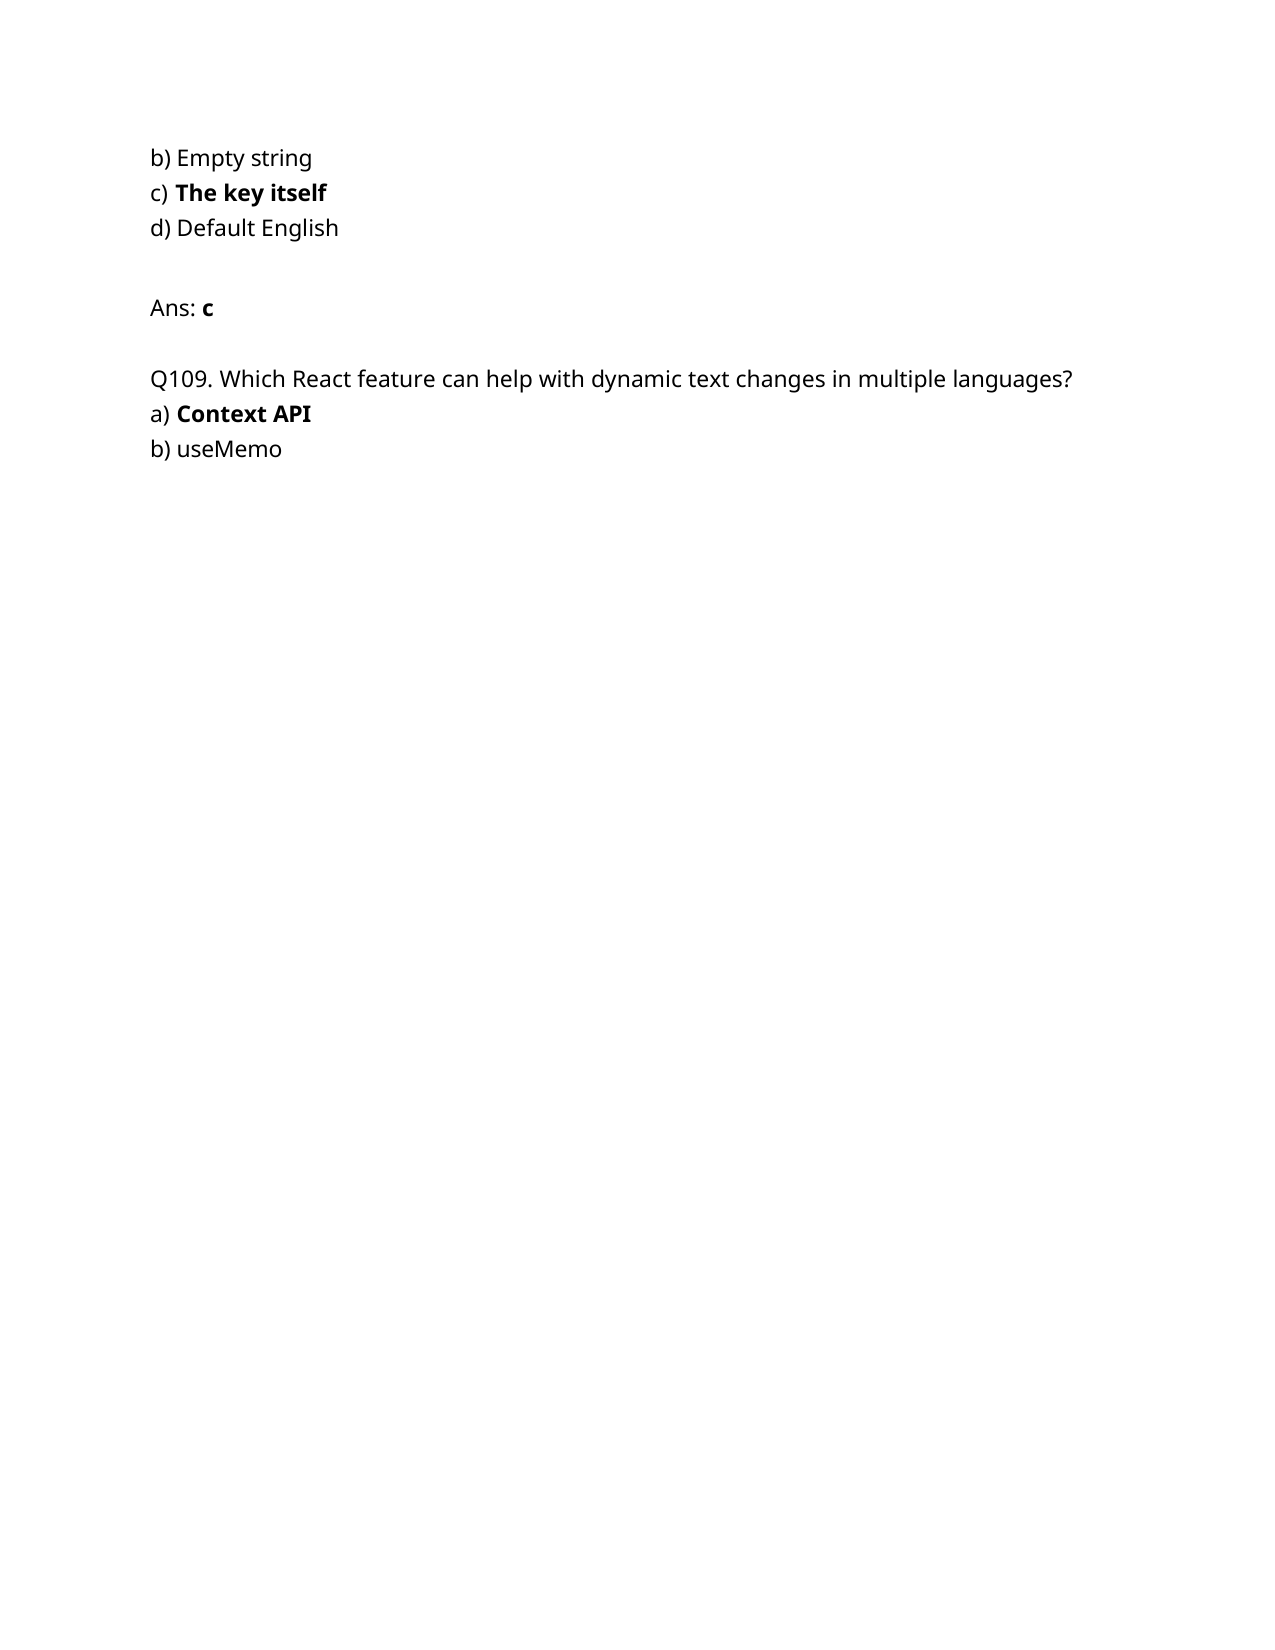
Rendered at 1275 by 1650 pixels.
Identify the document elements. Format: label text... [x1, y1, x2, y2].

list The key itself [150, 177, 1125, 208]
list Empty string [150, 142, 1125, 173]
list Ans: c [150, 292, 400, 323]
list Context API [150, 398, 1125, 429]
list useMemo [150, 433, 1125, 465]
text Q109. Which React feature can help with dynamic text changes in multiple languages? [150, 363, 1125, 394]
list Default English [150, 212, 400, 243]
